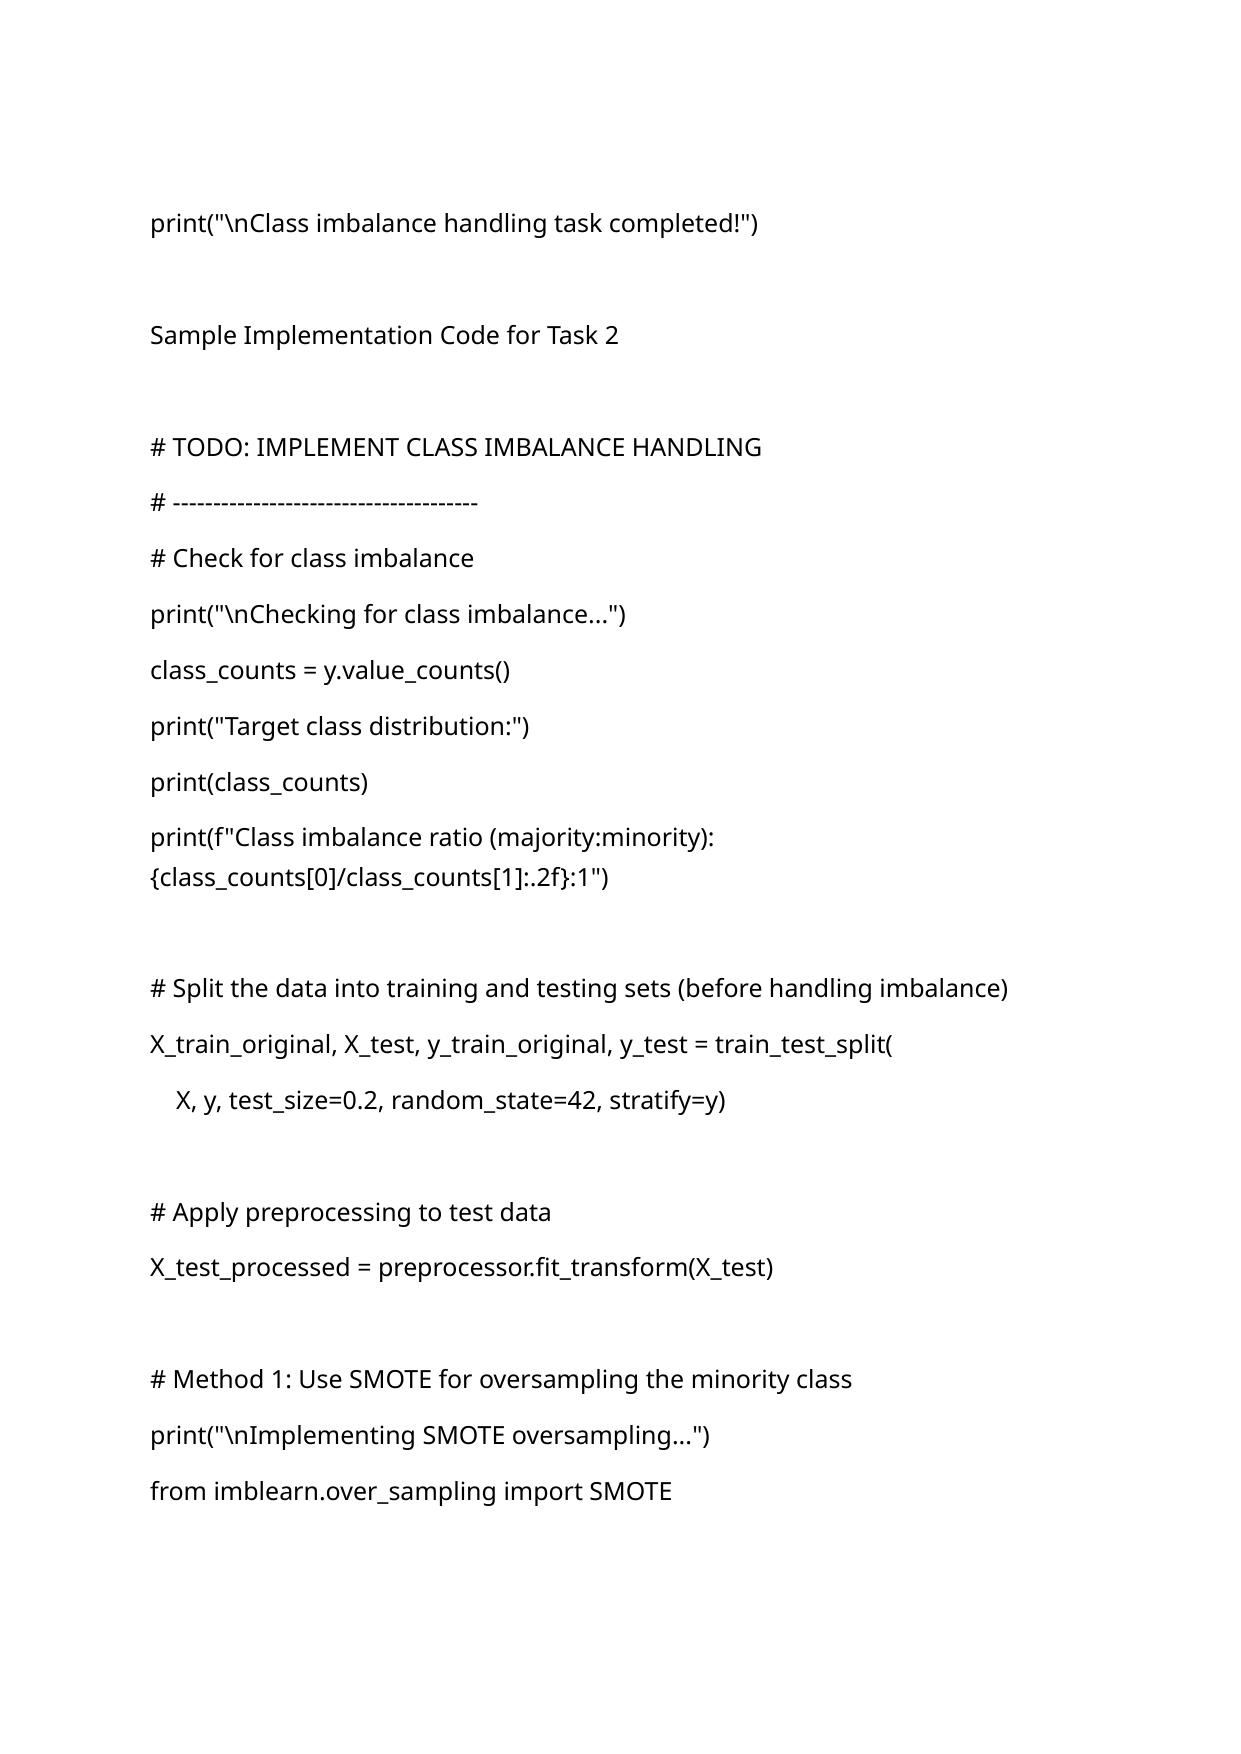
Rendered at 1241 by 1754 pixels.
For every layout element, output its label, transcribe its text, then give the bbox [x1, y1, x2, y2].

text # -------------------------------------- [150, 485, 1090, 519]
text class_counts = y.value_counts() [150, 652, 1090, 687]
text X_test_processed = preprocessor.fit_transform(X_test) [150, 1250, 1090, 1284]
text print("\nClass imbalance handling task completed!") [150, 206, 1090, 240]
text print(class_counts) [150, 764, 1090, 798]
text # Apply preprocessing to test data [150, 1194, 1090, 1228]
text print("Target class distribution:") [150, 708, 1090, 742]
text Sample Implementation Code for Task 2 [150, 317, 1090, 352]
text print("\nChecking for class imbalance...") [150, 597, 1090, 631]
text # Split the data into training and testing sets (before handling imbalance) [150, 971, 1090, 1005]
text # TODO: IMPLEMENT CLASS IMBALANCE HANDLING [150, 429, 1090, 463]
text # Method 1: Use SMOTE for oversampling the minority class [150, 1362, 1090, 1396]
text X, y, test_size=0.2, random_state=42, stratify=y) [150, 1082, 1090, 1117]
text print(f"Class imbalance ratio (majority:minority): {class_counts[0]/class_counts[1]:.2f}:1") [150, 820, 1090, 893]
text X_train_original, X_test, y_train_original, y_test = train_test_split( [150, 1027, 1090, 1061]
text # Check for class imbalance [150, 541, 1090, 575]
text print("\nImplementing SMOTE oversampling...") [150, 1417, 1090, 1452]
text from imblearn.over_sampling import SMOTE [150, 1473, 1090, 1507]
